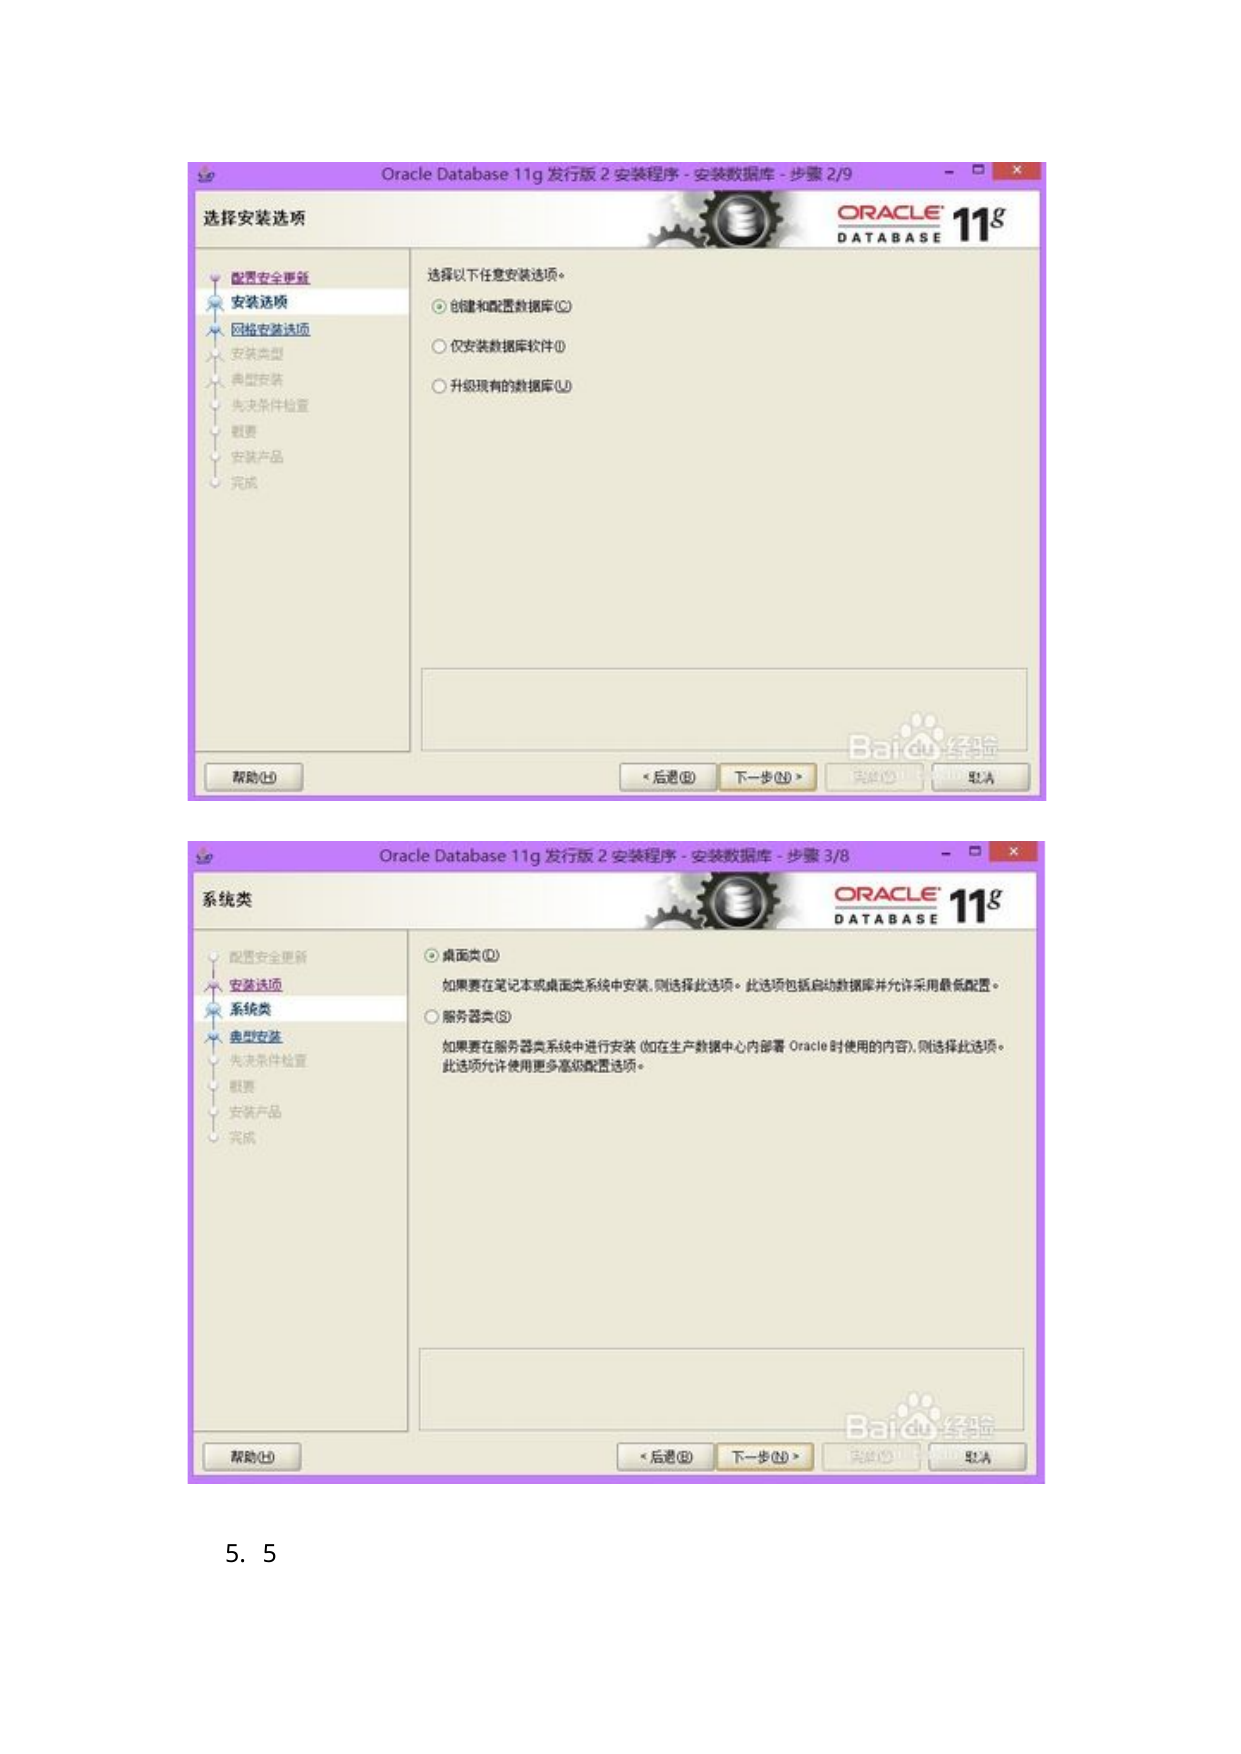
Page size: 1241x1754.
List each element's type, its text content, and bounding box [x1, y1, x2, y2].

list 5 [225, 1520, 1053, 1585]
picture [187, 841, 1047, 1484]
picture [187, 162, 1047, 801]
